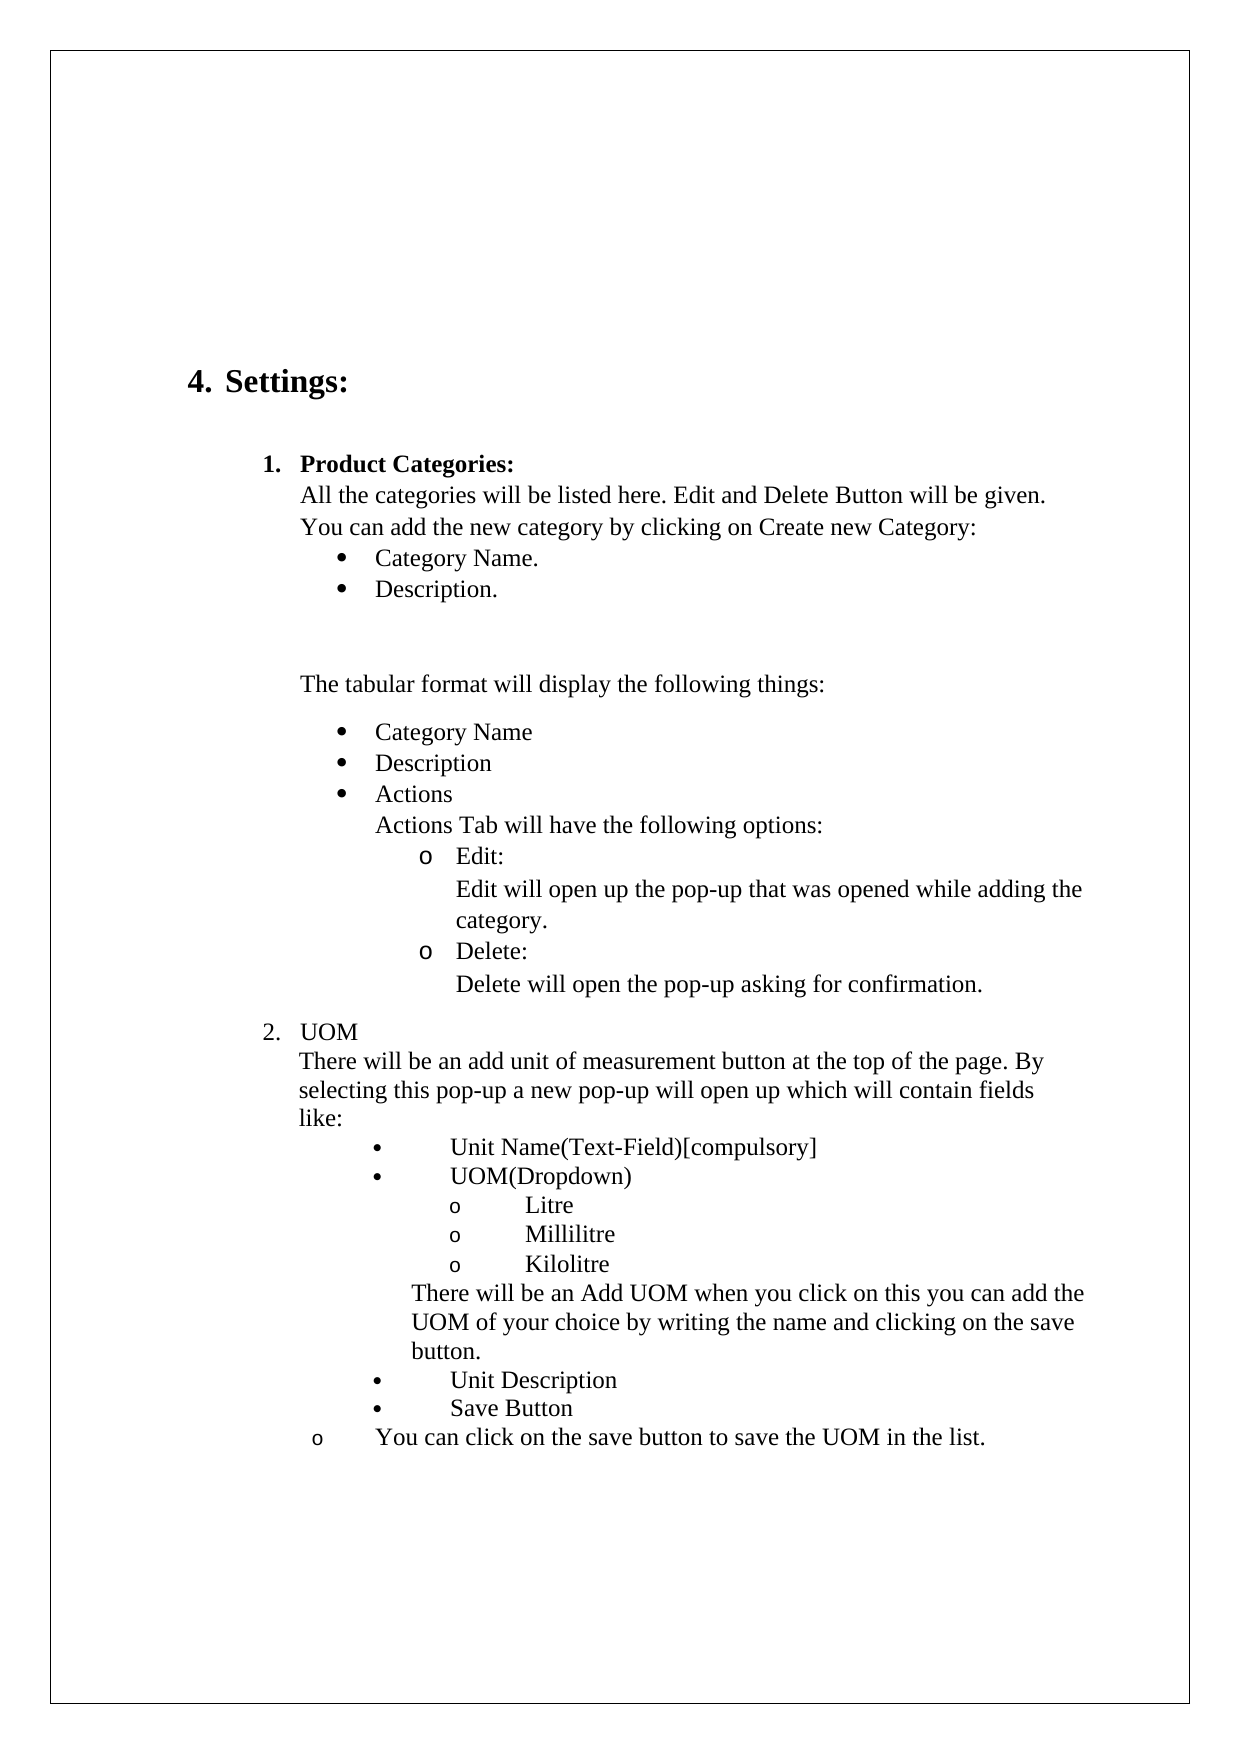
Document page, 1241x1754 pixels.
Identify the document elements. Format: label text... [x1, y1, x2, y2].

list ​Millilitre [448, 1219, 1090, 1249]
list Product Categories: [262, 449, 1090, 478]
list Description. [337, 574, 1090, 602]
list ​Unit Name(Text-Field)[compulsory] [373, 1132, 1090, 1161]
text ​There will be an Add UOM when you click on this you can add the UOM of your choice by writing the name and clicking on the save button. [411, 1278, 1090, 1365]
list You can add the new category by clicking on Create new Category: [262, 512, 1090, 540]
list ​You can click on the save button to save the UOM in the list. [311, 1422, 1090, 1452]
list ​Save Button [373, 1393, 1090, 1422]
list Category Name [337, 717, 1090, 746]
list All the categories will be listed here. Edit and Delete Button will be given. [262, 481, 1090, 509]
list ​Kilolitre [448, 1249, 1090, 1278]
list ​UOM(Dropdown) [373, 1161, 1090, 1190]
list Delete: [418, 936, 1090, 967]
list ​Litre [448, 1190, 1090, 1219]
list Delete will open the pop-up asking for confirmation. [456, 969, 1090, 998]
list Edit will open up the pop-up that was opened while adding the category. [456, 874, 1090, 934]
text There will be an add unit of measurement button at the top of the page. By selecting this pop-up a new pop-up will open up which will contain fields like: [298, 1046, 1090, 1132]
text The tabular format will display the following things: [300, 669, 1090, 698]
list Description [337, 748, 1090, 777]
list UOM [262, 1017, 1090, 1046]
list Edit: [418, 841, 1090, 872]
list Actions Tab will have the following options: [375, 810, 1090, 839]
list ​Unit Description [373, 1365, 1090, 1393]
subtitle Settings: [187, 361, 1090, 399]
list Category Name. [337, 543, 1090, 571]
list Actions [337, 779, 1090, 808]
